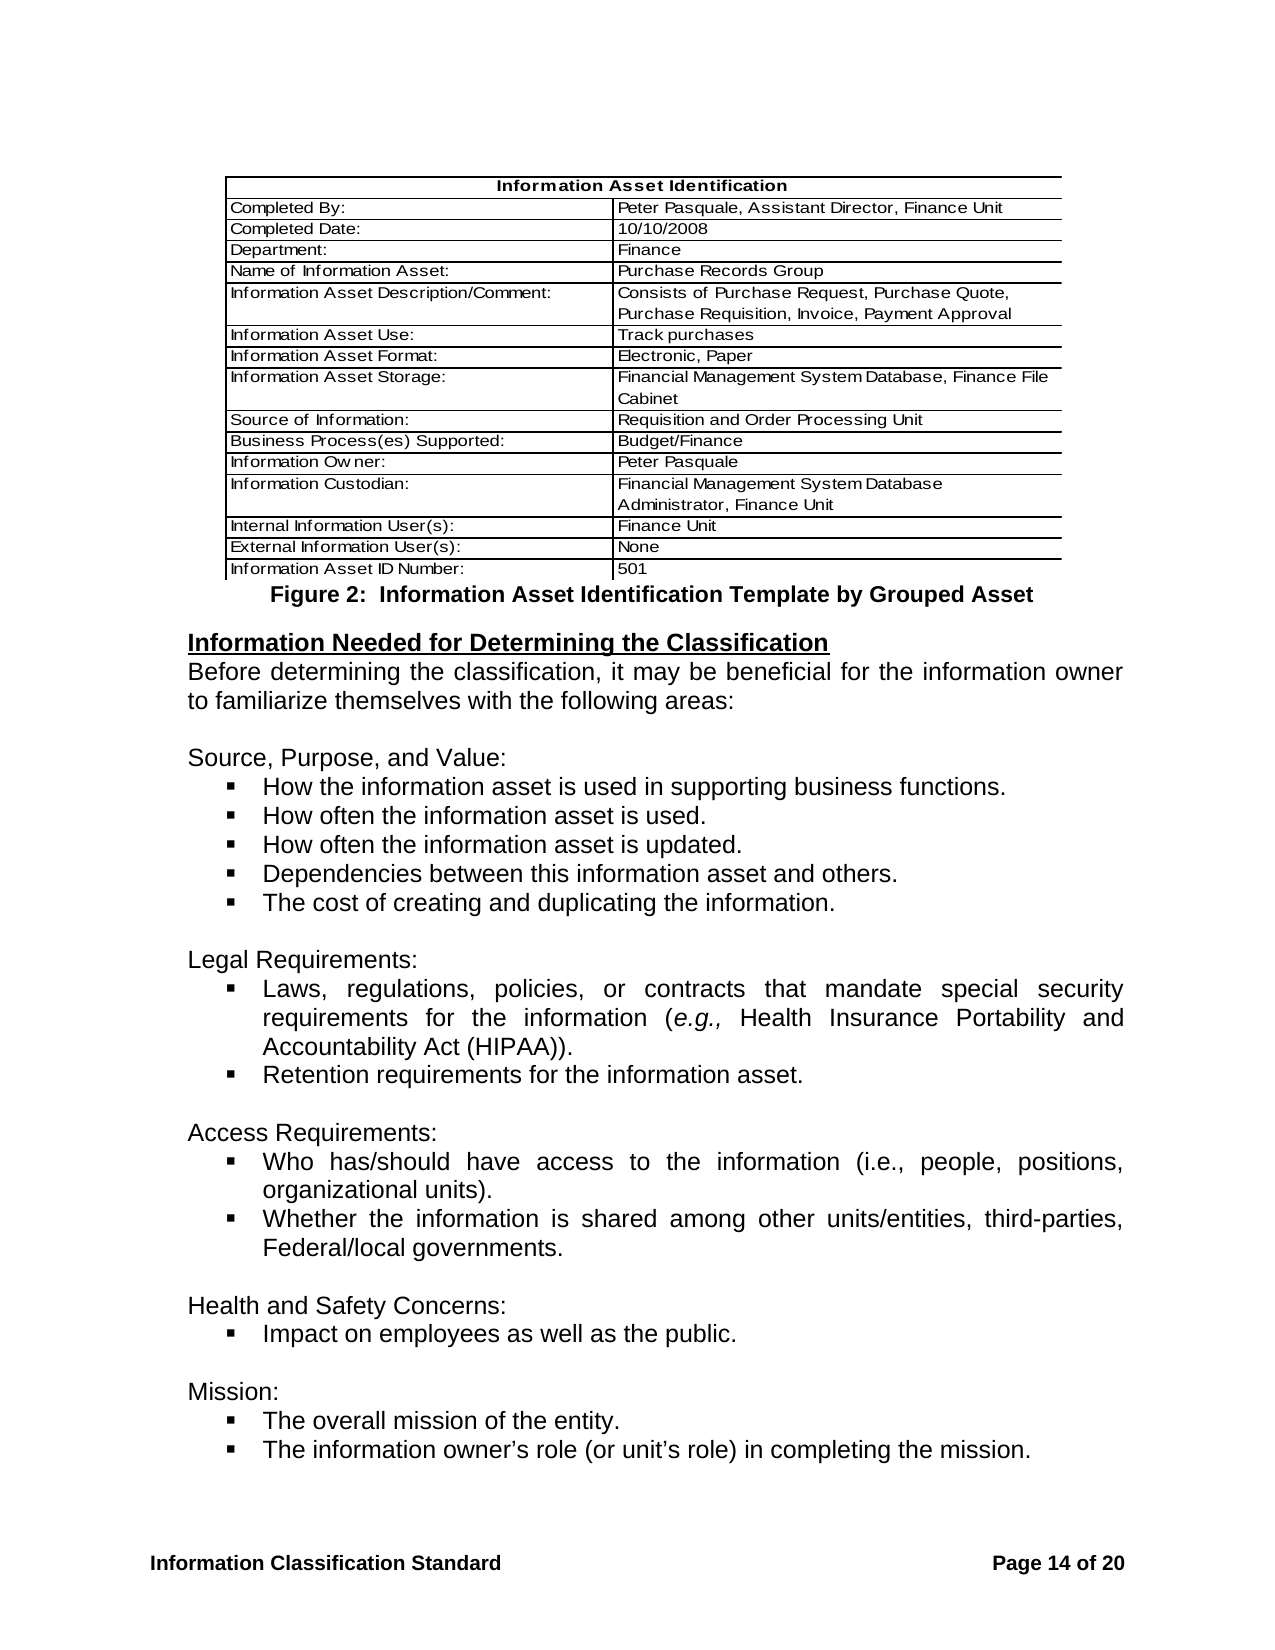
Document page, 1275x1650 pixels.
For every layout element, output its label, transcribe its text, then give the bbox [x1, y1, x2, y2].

list Dependencies between this information asset and others. [225, 859, 1125, 888]
list Retention requirements for the information asset. [225, 1060, 1125, 1089]
text Information Needed for Determining the Classification [187, 628, 1125, 657]
list Whether the information is shared among other units/entities, third-parties, Federal/local governments. [225, 1204, 1125, 1262]
text : [187, 1377, 1125, 1406]
text Legal Requirements: [187, 945, 1125, 974]
list The cost of creating and duplicating the information. [225, 888, 1125, 916]
text Health and Safety Concerns: [187, 1291, 1125, 1319]
text Before determining the classification, it may be beneficial for the information owner to familiarize themselves with the following areas: [187, 657, 1125, 715]
text Figure 2: Information Asset Identification Template by Grouped Asset [150, 581, 1078, 608]
list Impact on employees as well as the public. [225, 1319, 1125, 1348]
text Source, Purpose, and Value: [187, 743, 1125, 772]
list Laws, regulations, policies, or contracts that mandate special security requirements for the information (e.g., Health Insurance Portability and Accountability Act (HIPAA)). [225, 974, 1125, 1060]
list How often the information asset is updated. [225, 830, 1125, 859]
list How often the information asset is used. [225, 801, 1125, 830]
list The overall mission of the entity. [225, 1406, 1125, 1434]
text Access Requirements: [187, 1118, 1125, 1147]
list Who has/should have access to the information (i.e., people, positions, organizational units). [225, 1147, 1125, 1204]
list The information owner’s role (or unit’s role) in completing the mission. [225, 1434, 1125, 1463]
list How the information asset is used in supporting business functions. [225, 772, 1125, 801]
